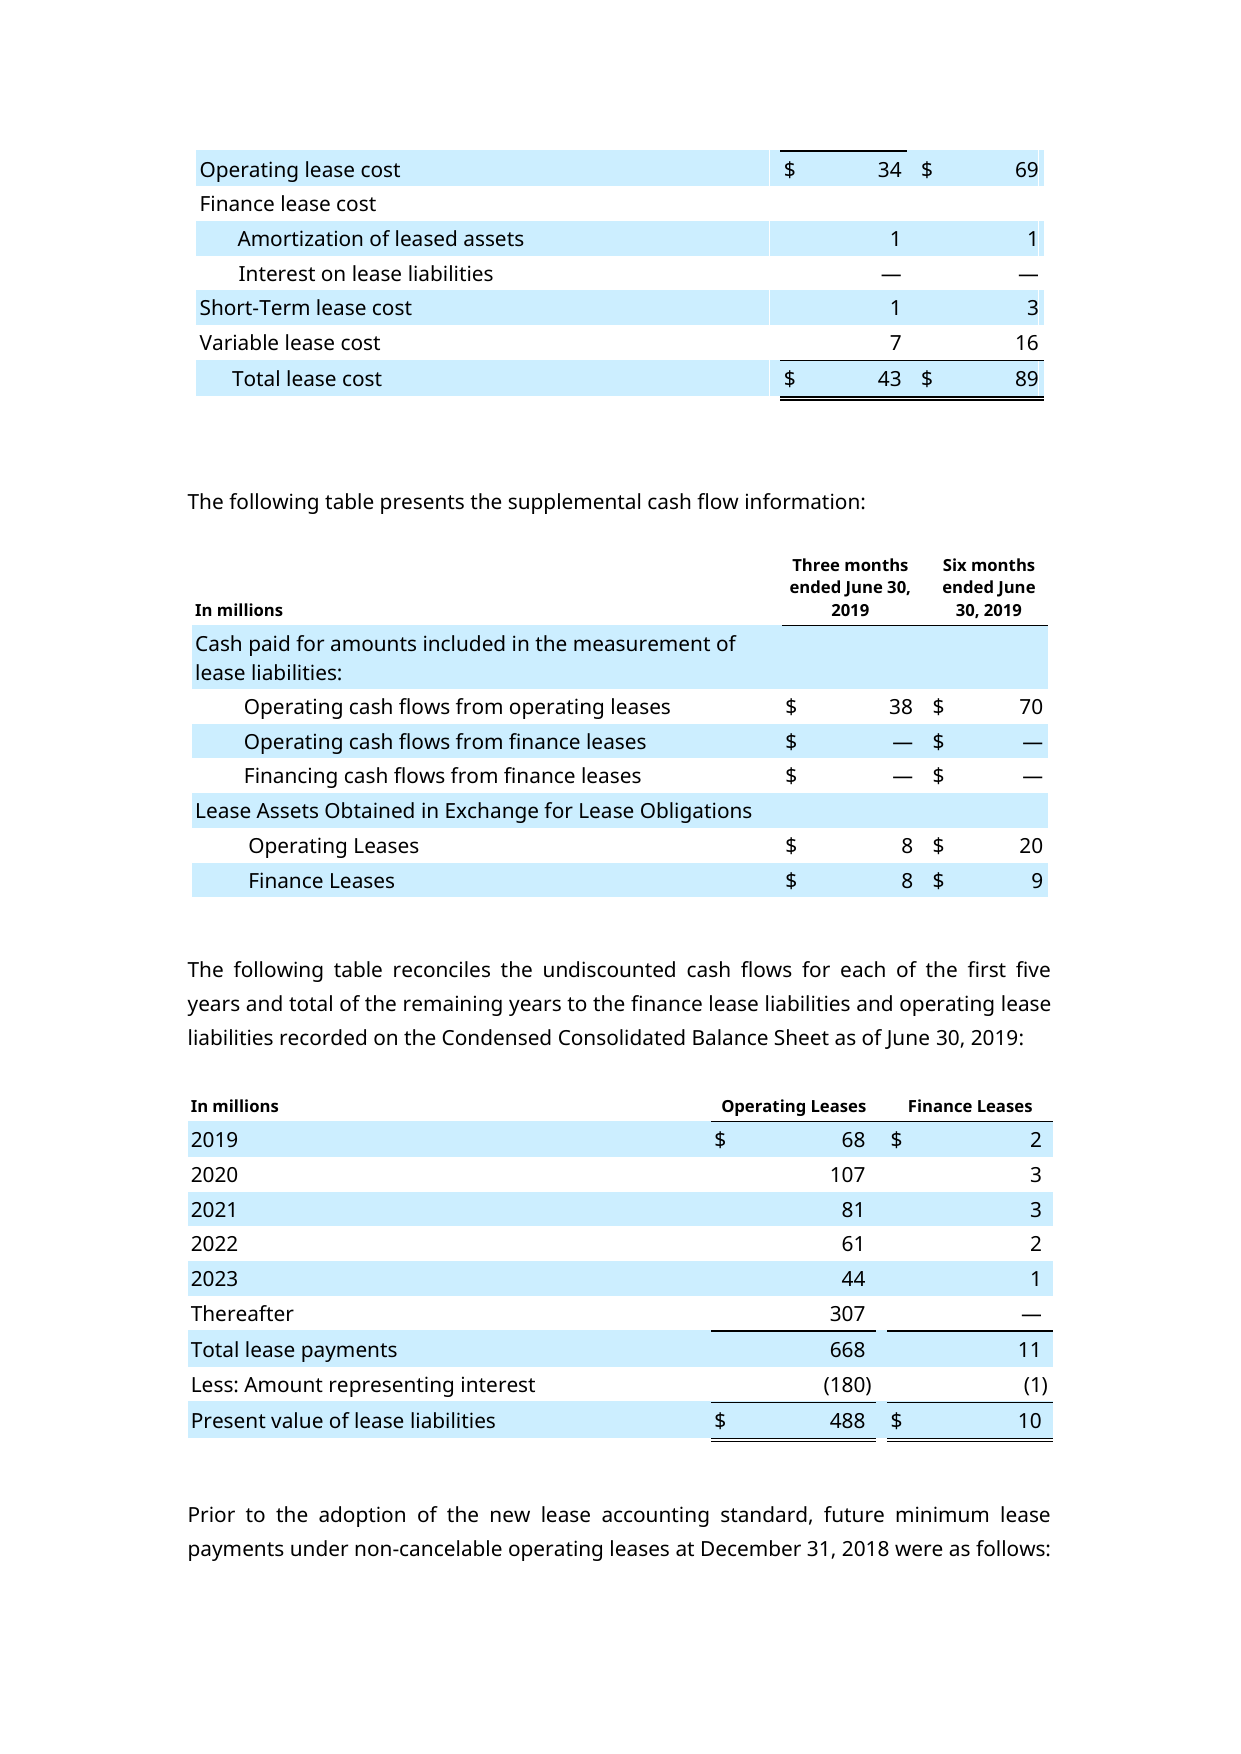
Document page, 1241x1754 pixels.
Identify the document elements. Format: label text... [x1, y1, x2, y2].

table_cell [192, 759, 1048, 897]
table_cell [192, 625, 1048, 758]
text The following table reconciles the undiscounted cash flows for each of the first five years and total of the remaining years to the finance lease liabilities and operating lease liabilities recorded on the Condensed Consolidated Balance Sheet as of June 30, 2019: [187, 955, 1053, 1052]
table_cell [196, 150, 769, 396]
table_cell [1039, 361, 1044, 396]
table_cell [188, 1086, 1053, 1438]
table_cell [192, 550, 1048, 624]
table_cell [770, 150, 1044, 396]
text The following table presents the supplemental cash flow information: [187, 487, 1053, 516]
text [187, 1500, 1053, 1562]
